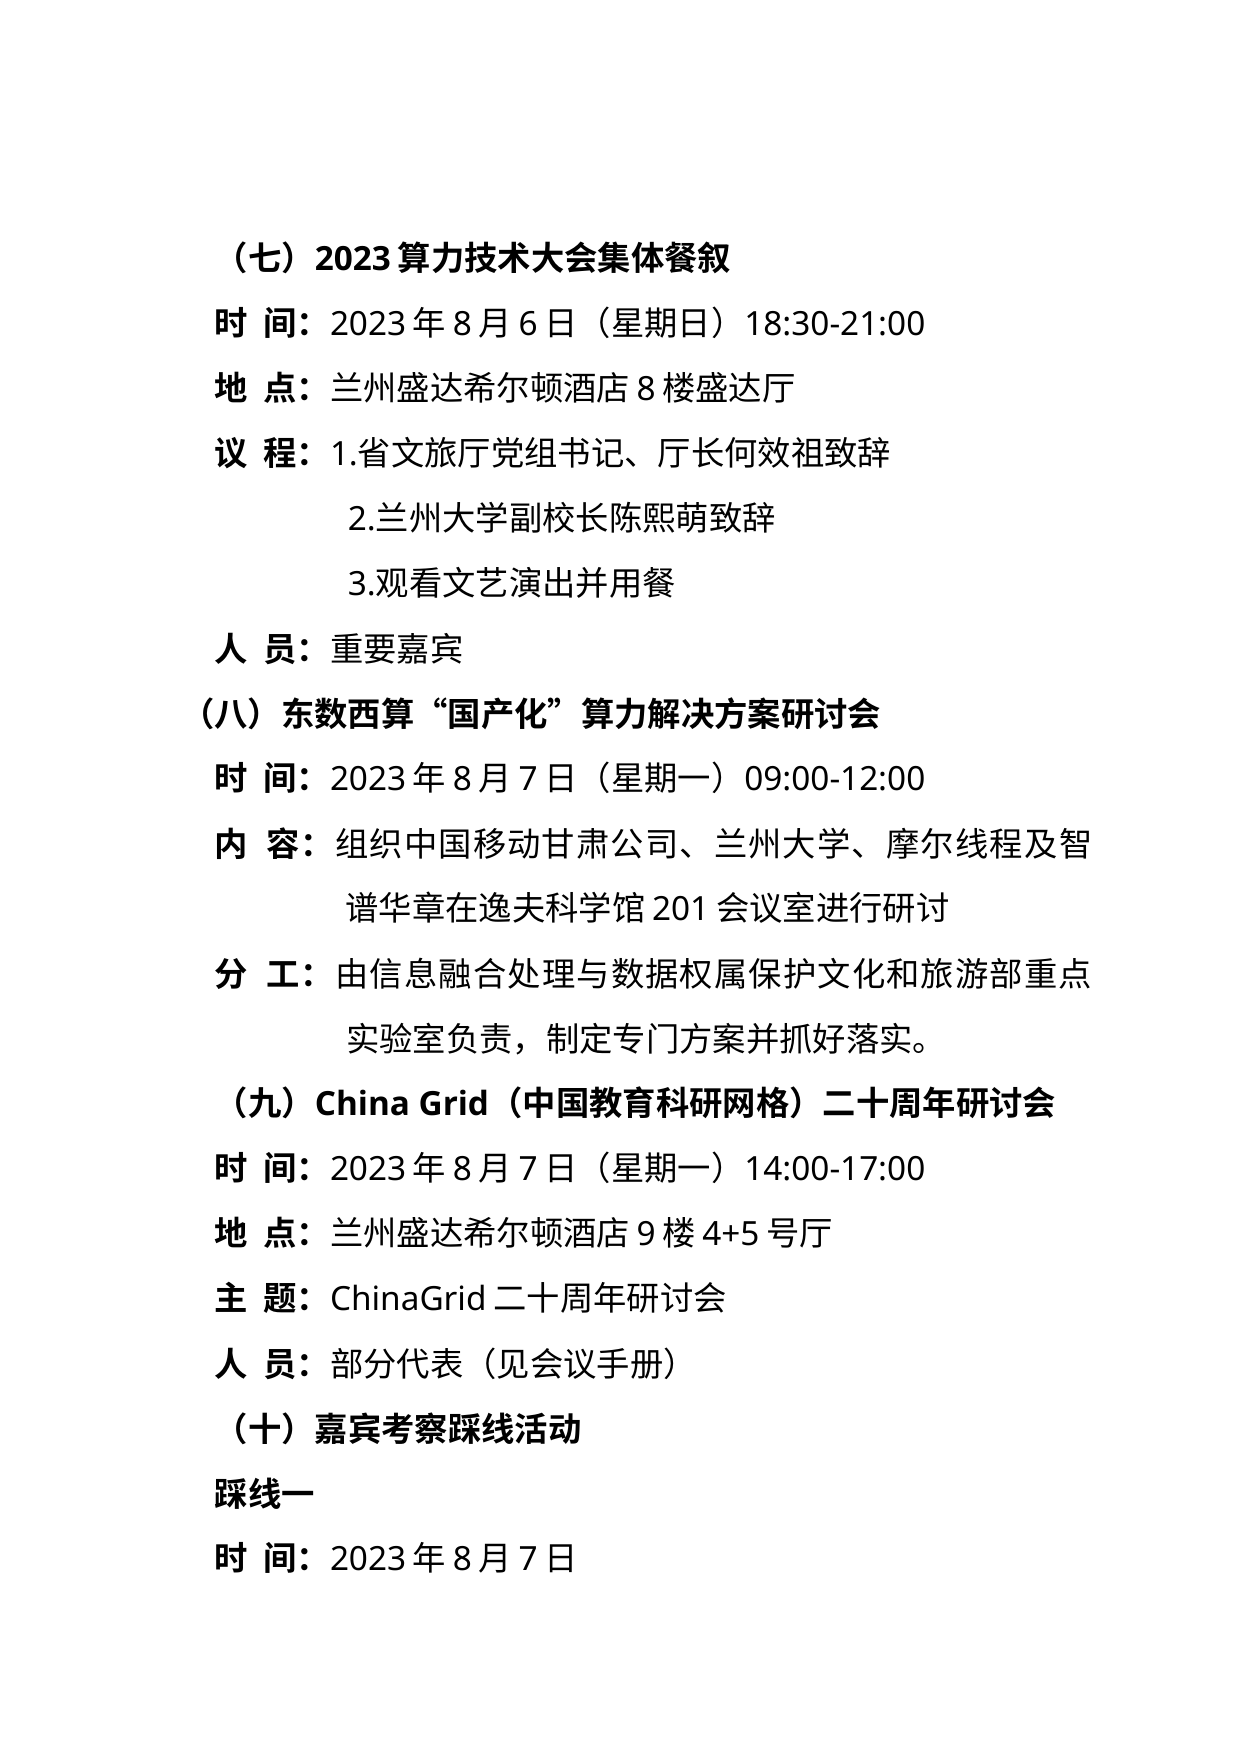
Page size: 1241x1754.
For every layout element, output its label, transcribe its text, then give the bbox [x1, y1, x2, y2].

text 2.兰州大学副校长陈熙萌致辞 [148, 484, 1093, 549]
text 人 员：部分代表（见会议手册） [148, 1329, 1093, 1394]
list （八）东数西算“国产化”算力解决方案研讨会 [148, 679, 1093, 744]
text 踩线一 [148, 1459, 1093, 1524]
text 时 间：2023年8月7日（星期一）14:00-17:00 [148, 1134, 1093, 1199]
text 议 程：1.省文旅厅党组书记、厅长何效祖致辞 [148, 419, 1093, 484]
text （九）China Grid（中国教育科研网格）二十周年研讨会 [148, 1069, 1093, 1134]
text 时 间：2023年8月7日（星期一）09:00-12:00 [148, 744, 1093, 809]
text 地 点：兰州盛达希尔顿酒店9楼4+5号厅 [148, 1199, 1093, 1264]
text 时 间：2023年8月6日（星期日）18:30-21:00 [148, 289, 1093, 354]
text 内 容：组织中国移动甘肃公司、兰州大学、摩尔线程及智谱华章在逸夫科学馆201会议室进行研讨 [214, 809, 1093, 939]
text 主 题：ChinaGrid二十周年研讨会 [148, 1264, 1093, 1329]
text 地 点：兰州盛达希尔顿酒店8楼盛达厅 [148, 354, 1093, 419]
text （七）2023算力技术大会集体餐叙 [148, 224, 1093, 289]
text 3.观看文艺演出并用餐 [148, 549, 1093, 614]
text 分 工：由信息融合处理与数据权属保护文化和旅游部重点实验室负责，制定专门方案并抓好落实。 [214, 939, 1093, 1069]
text （十）嘉宾考察踩线活动 [148, 1394, 1093, 1459]
text 时 间：2023年8月7日 [148, 1524, 1093, 1589]
text 人 员：重要嘉宾 [148, 614, 1093, 679]
